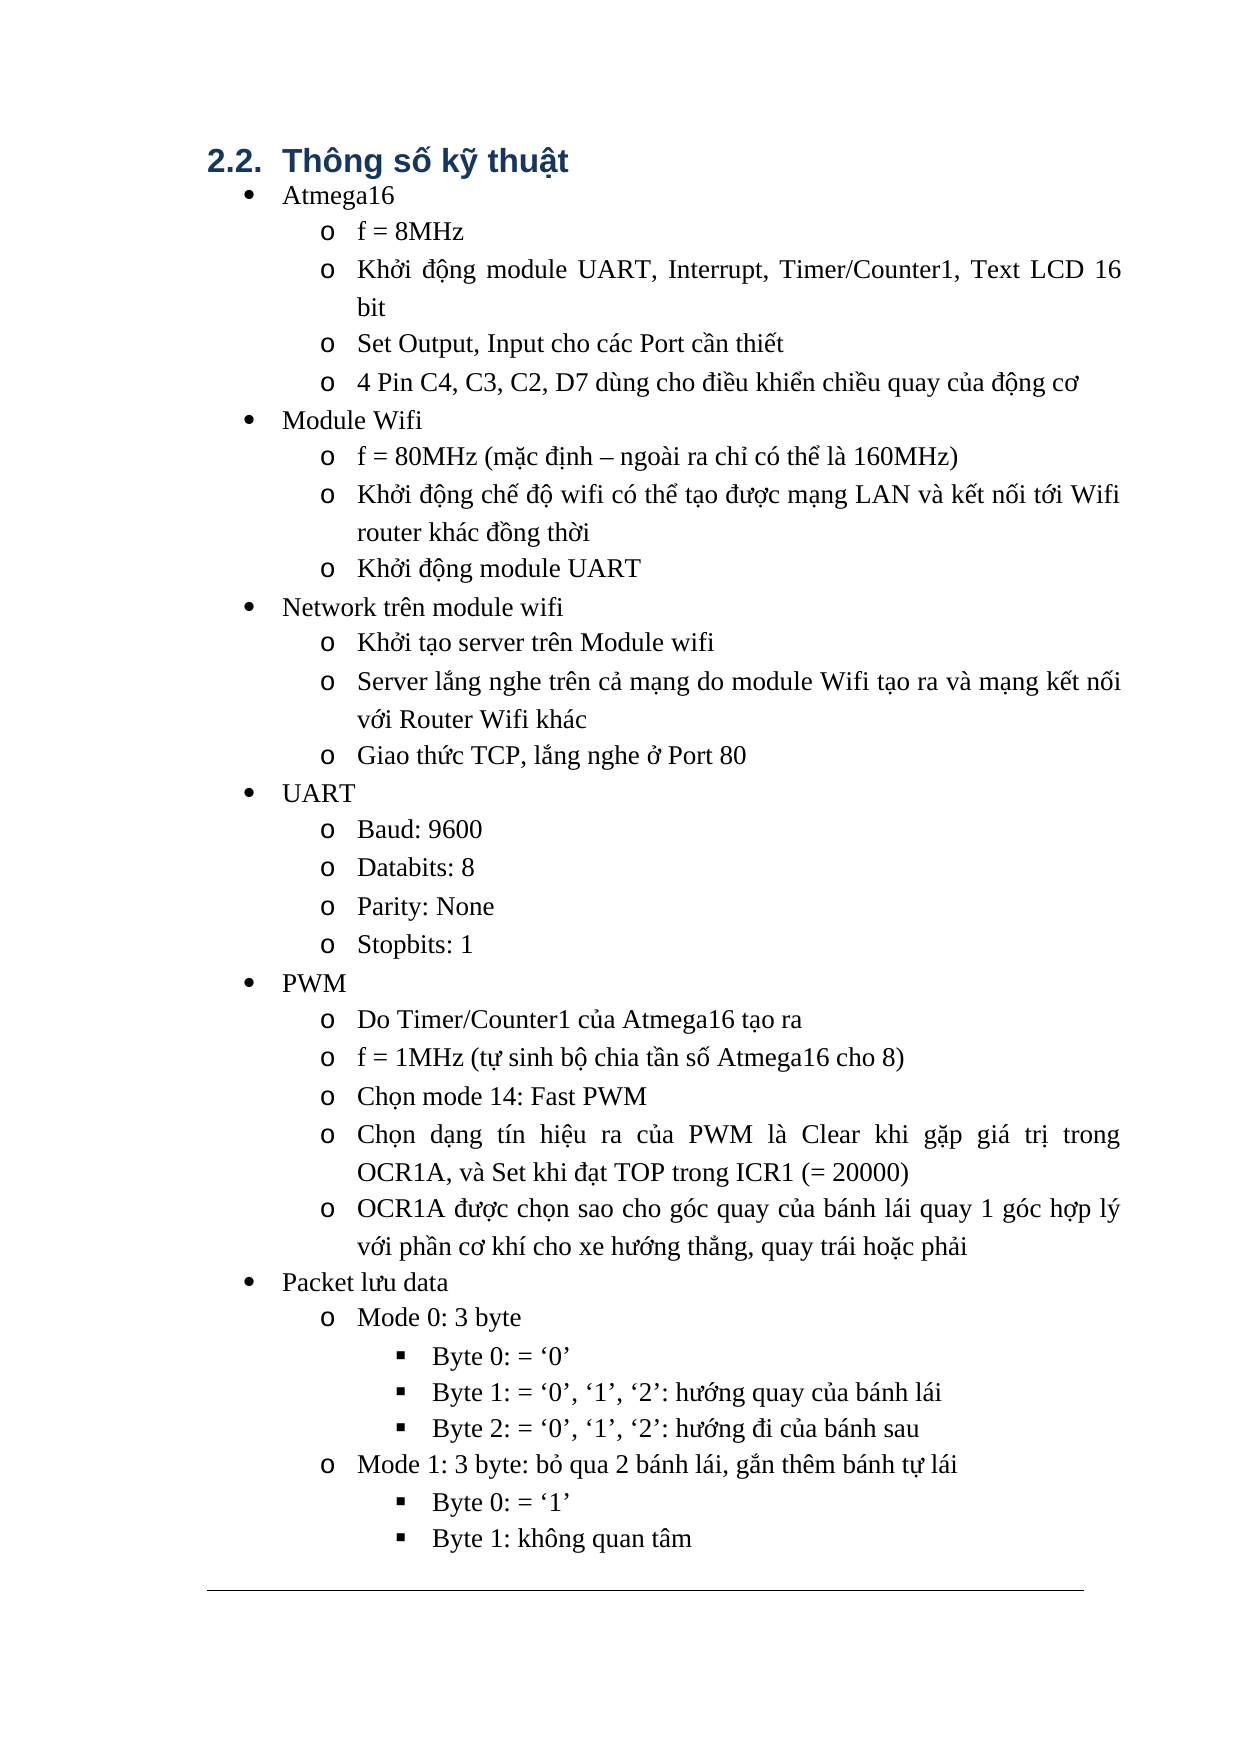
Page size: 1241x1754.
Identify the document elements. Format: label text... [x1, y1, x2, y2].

list OCR1A được chọn sao cho góc quay của bánh lái quay 1 góc hợp lý với phần cơ khí cho xe hướng thẳng, quay trái hoặc phải [319, 1192, 1122, 1261]
list Chọn mode 14: Fast PWM [319, 1080, 1122, 1113]
list Stopbits: 1 [319, 928, 1122, 962]
list Network trên module wifi [244, 591, 1122, 622]
list Chọn dạng tín hiệu ra của PWM là Clear khi gặp giá trị trong OCR1A, và Set khi đạt TOP trong ICR1 (= 20000) [319, 1118, 1122, 1187]
list PWM [244, 967, 1122, 998]
list Byte 2: = ‘0’, ‘1’, ‘2’: hướng đi của bánh sau [394, 1412, 1122, 1443]
list Khởi động module UART [319, 552, 1122, 586]
list Baud: 9600 [319, 813, 1122, 847]
list Mode 0: 3 byte [319, 1302, 1122, 1335]
list UART [244, 777, 1122, 808]
list Mode 1: 3 byte: bỏ qua 2 bánh lái, gắn thêm bánh tự lái [319, 1448, 1122, 1481]
list 4 Pin C4, C3, C2, D7 dùng cho điều khiển chiều quay của động cơ [319, 366, 1122, 399]
subtitle Thông số kỹ thuật [207, 141, 1122, 179]
list Databits: 8 [319, 852, 1122, 885]
list Module Wifi [244, 404, 1122, 435]
list Khởi động module UART, Interrupt, Timer/Counter1, Text LCD 16 bit [319, 253, 1122, 323]
list Byte 0: = ‘1’ [394, 1486, 1122, 1517]
list Byte 0: = ‘0’ [394, 1340, 1122, 1371]
list Byte 1: không quan tâm [394, 1522, 1122, 1553]
list Set Output, Input cho các Port cần thiết [319, 327, 1122, 361]
list Khởi động chế độ wifi có thể tạo được mạng LAN và kết nối tới Wifi router khác đồng thời [319, 478, 1122, 548]
list f = 8MHz [319, 215, 1122, 248]
list Packet lưu data [244, 1266, 1122, 1297]
list Atmega16 [244, 179, 1122, 210]
list Byte 1: = ‘0’, ‘1’, ‘2’: hướng quay của bánh lái [394, 1376, 1122, 1407]
list Giao thức TCP, lắng nghe ở Port 80 [319, 739, 1122, 772]
list f = 80MHz (mặc định – ngoài ra chỉ có thể là 160MHz) [319, 440, 1122, 473]
list Parity: None [319, 890, 1122, 923]
list Khởi tạo server trên Module wifi [319, 627, 1122, 660]
list Do Timer/Counter1 của Atmega16 tạo ra [319, 1003, 1122, 1036]
list Server lắng nghe trên cả mạng do module Wifi tạo ra và mạng kết nối với Router Wifi khác [319, 665, 1122, 734]
list f = 1MHz (tự sinh bộ chia tần số Atmega16 cho 8) [319, 1041, 1122, 1075]
